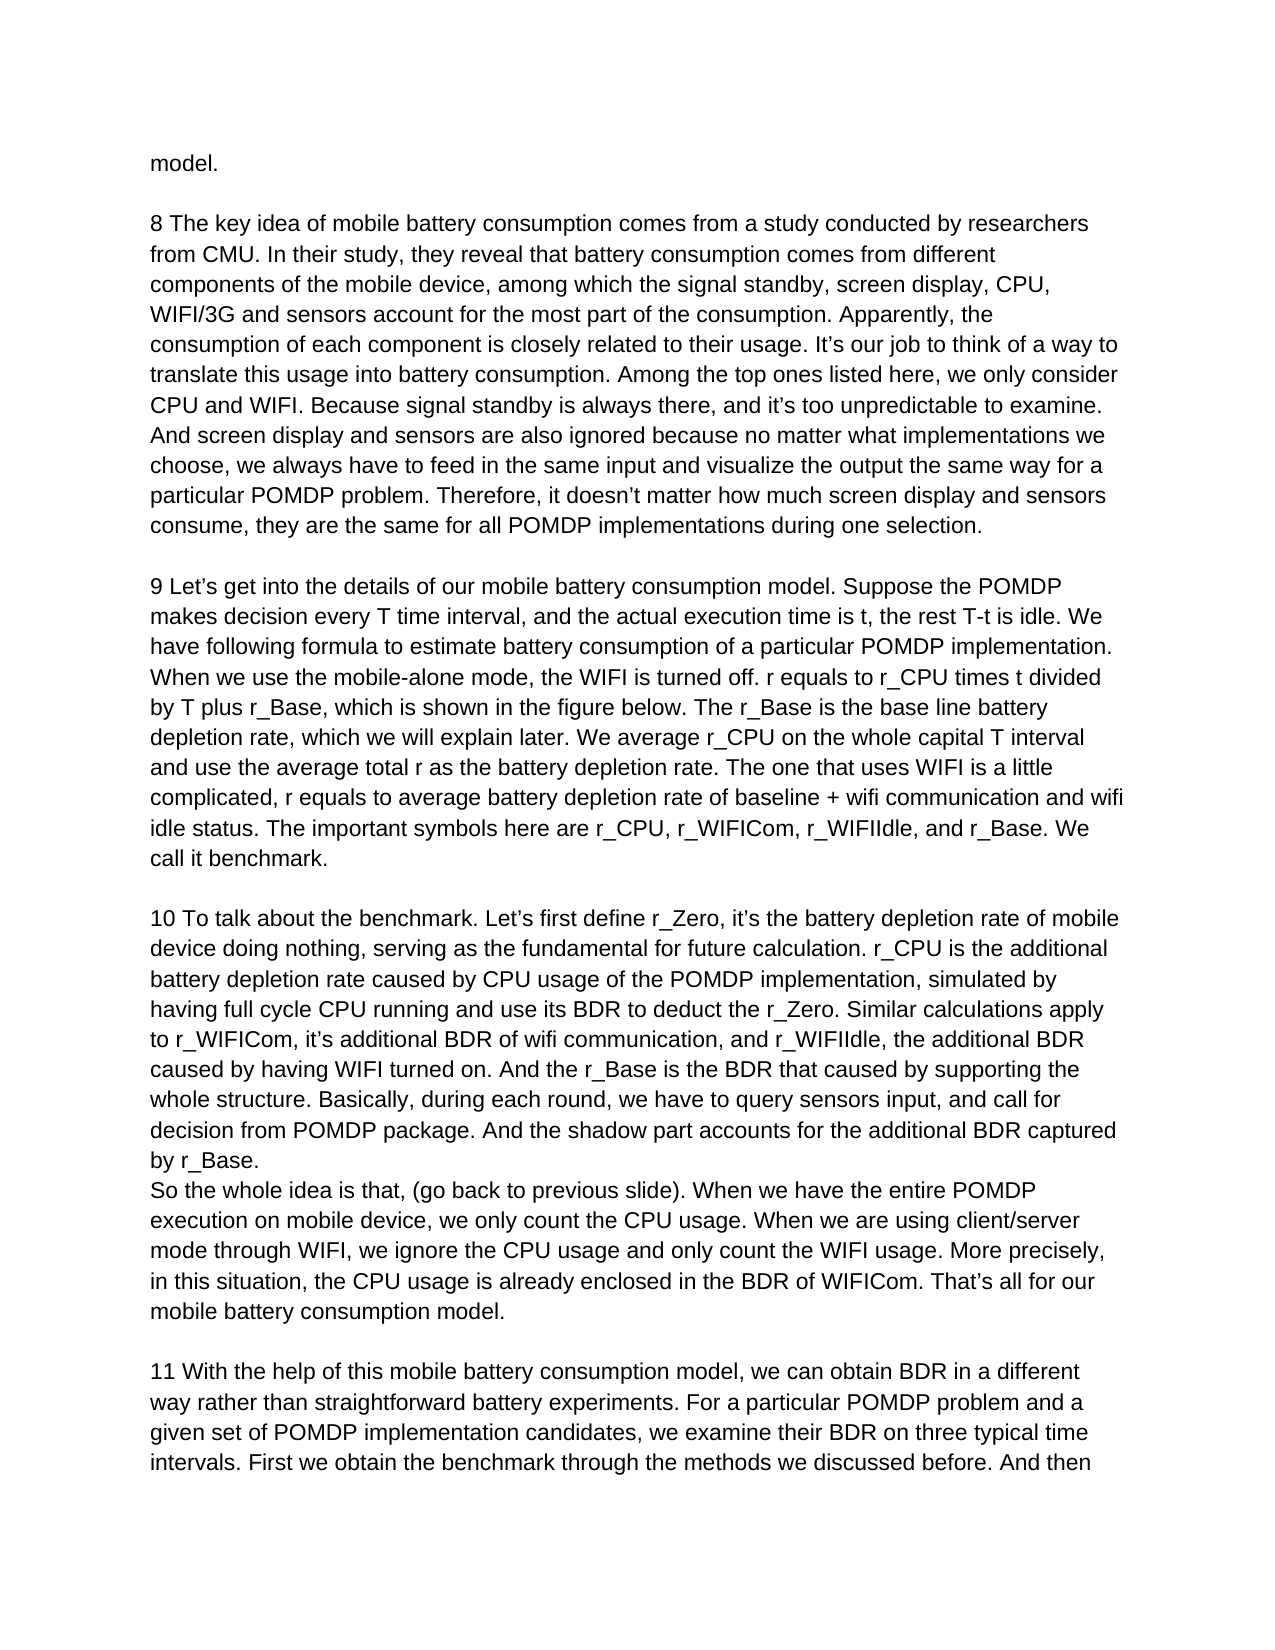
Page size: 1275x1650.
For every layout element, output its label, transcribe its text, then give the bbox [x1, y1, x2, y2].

text 10 To talk about the benchmark. Let’s first define r_Zero, it’s the battery depletion rate of mobile device doing nothing, serving as the fundamental for future calculation. r_CPU is the additional battery depletion rate caused by CPU usage of the POMDP implementation, simulated by having full cycle CPU running and use its BDR to deduct the r_Zero. Similar calculations apply to r_WIFICom, it’s additional BDR of wifi communication, and r_WIFIIdle, the additional BDR caused by having WIFI turned on. And the r_Base is the BDR that caused by supporting the whole structure. Basically, during each round, we have to query sensors input, and call for decision from POMDP package. And the shadow part accounts for the additional BDR captured by r_Base. [150, 905, 1125, 1173]
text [150, 1358, 1125, 1475]
text So the whole idea is that, (go back to previous slide). When we have the entire POMDP execution on mobile device, we only count the CPU usage. When we are using client/server mode through WIFI, we ignore the CPU usage and only count the WIFI usage. More precisely, in this situation, the CPU usage is already enclosed in the BDR of WIFICom. That’s all for our mobile battery consumption model. [150, 1177, 1125, 1324]
text When we use the mobile-alone mode, the WIFI is turned off. r equals to r_CPU times t divided by T plus r_Base, which is shown in the figure below. The r_Base is the base line battery depletion rate, which we will explain later. We average r_CPU on the whole capital T interval and use the average total r as the battery depletion rate. The one that uses WIFI is a little complicated, r equals to average battery depletion rate of baseline + wifi communication and wifi idle status. The important symbols here are r_CPU, r_WIFICom, r_WIFIIdle, and r_Base. We call it benchmark. [150, 663, 1125, 871]
text 8 The key idea of mobile battery consumption comes from a study conducted by researchers from CMU. In their study, they reveal that battery consumption comes from different components of the mobile device, among which the signal standby, screen display, CPU, WIFI/3G and sensors account for the most part of the consumption. Apparently, the consumption of each component is closely related to their usage. It’s our job to think of a way to translate this usage into battery consumption. Among the top ones listed here, we only consider CPU and WIFI. Because signal standby is always there, and it’s too unpredictable to examine. And screen display and sensors are also ignored because no matter what implementations we choose, we always have to feed in the same input and visualize the output the same way for a particular POMDP problem. Therefore, it doesn’t matter how much screen display and sensors consume, they are the same for all POMDP implementations during one selection. [150, 210, 1125, 539]
text 9 Let’s get into the details of our mobile battery consumption model. Suppose the POMDP makes decision every T time interval, and the actual execution time is t, the rest T-t is idle. We have following formula to estimate battery consumption of a particular POMDP implementation. [150, 573, 1125, 660]
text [150, 150, 1125, 176]
